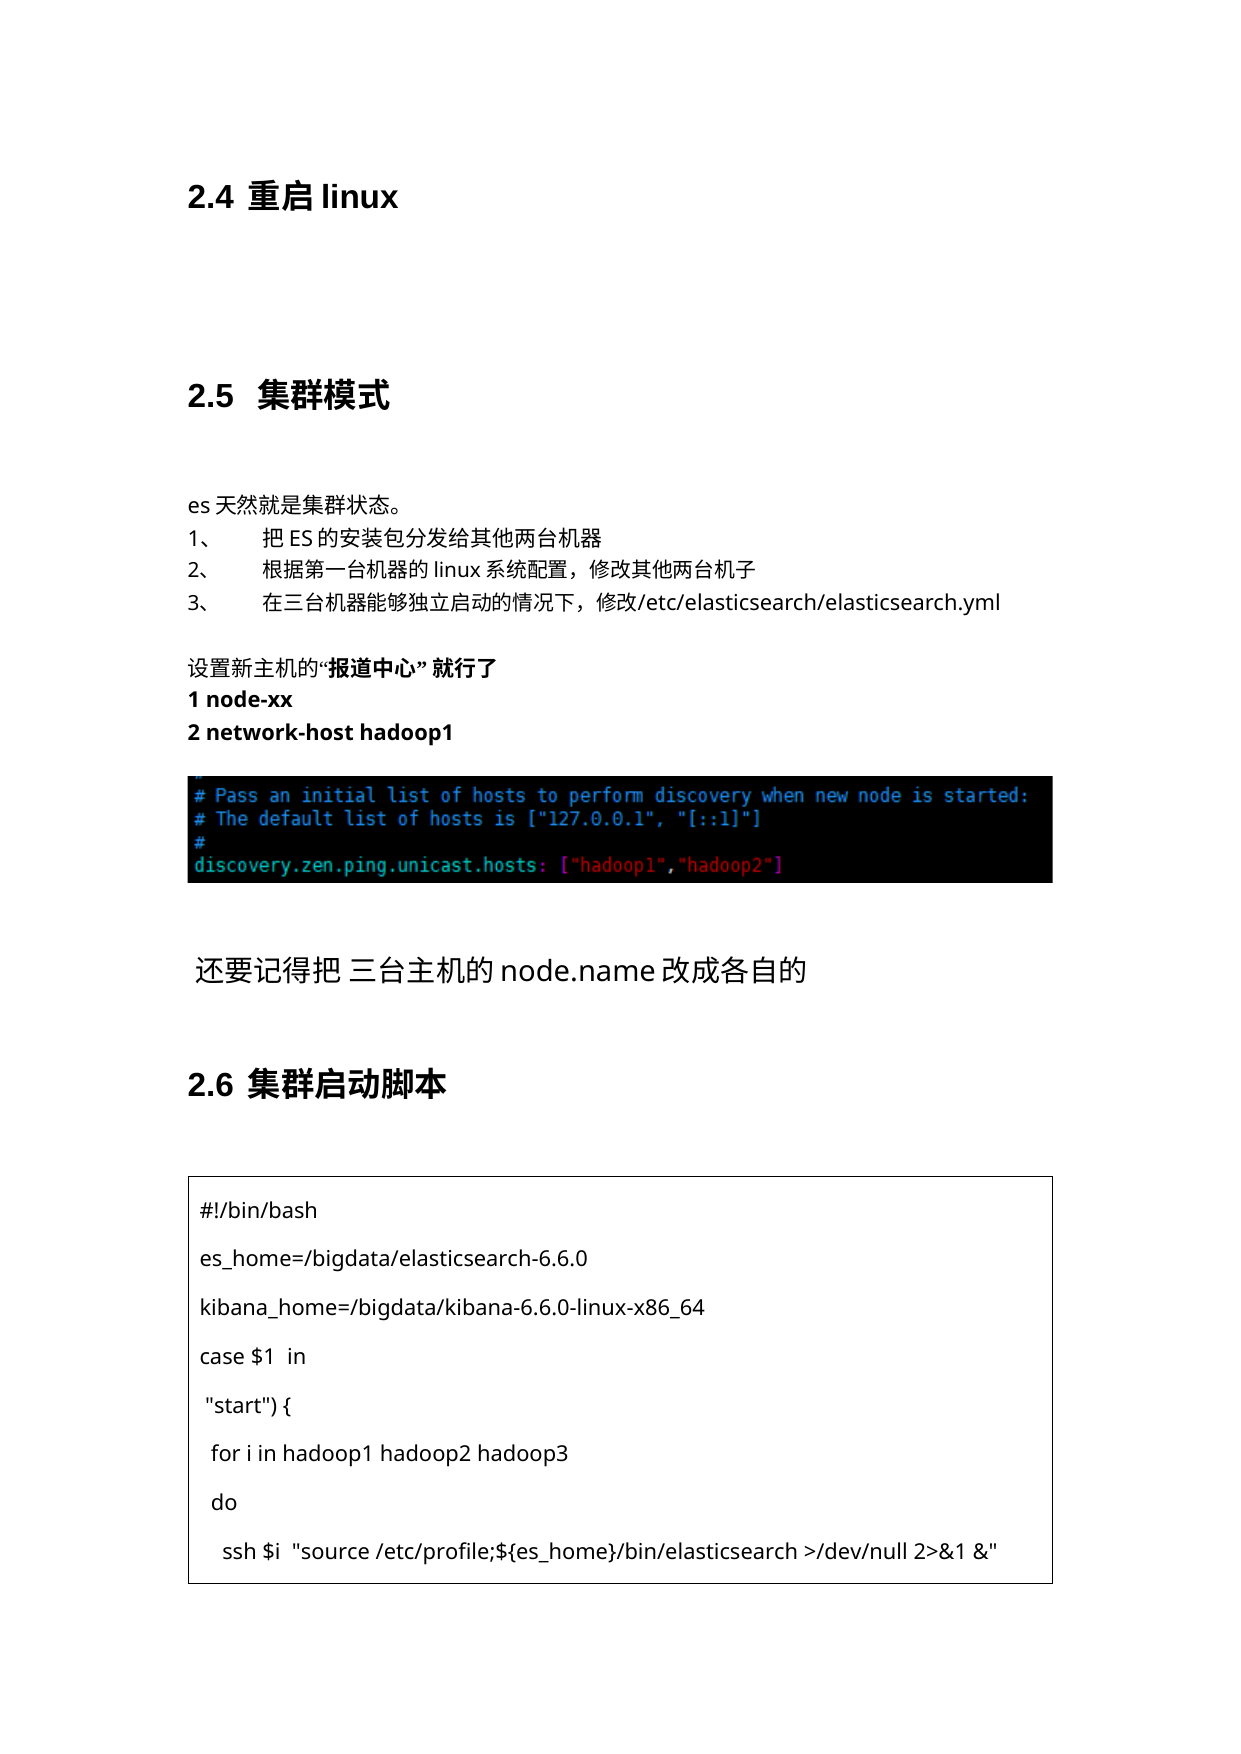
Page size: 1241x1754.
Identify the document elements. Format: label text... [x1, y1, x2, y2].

text 还要记得把 三台主机的node.name改成各自的 [187, 936, 1053, 1001]
text 2 network-host hadoop1 [187, 715, 1053, 748]
list 根据第一台机器的linux系统配置，修改其他两台机子 [187, 553, 1053, 585]
text 1 node-xx [187, 683, 1053, 715]
list 在三台机器能够独立启动的情况下，修改/etc/elasticsearch/elasticsearch.yml [187, 585, 1053, 618]
picture [187, 776, 1053, 883]
subtitle 集群模式 [187, 361, 1053, 426]
list 把ES的安装包分发给其他两台机器 [187, 520, 1053, 553]
subtitle 重启linux [187, 162, 1053, 227]
subtitle 集群启动脚本 [187, 1049, 1053, 1114]
text es天然就是集群状态。 [187, 488, 1053, 520]
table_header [189, 1177, 1052, 1583]
text 设置新主机的“报道中心” 就行了 [187, 650, 1053, 683]
